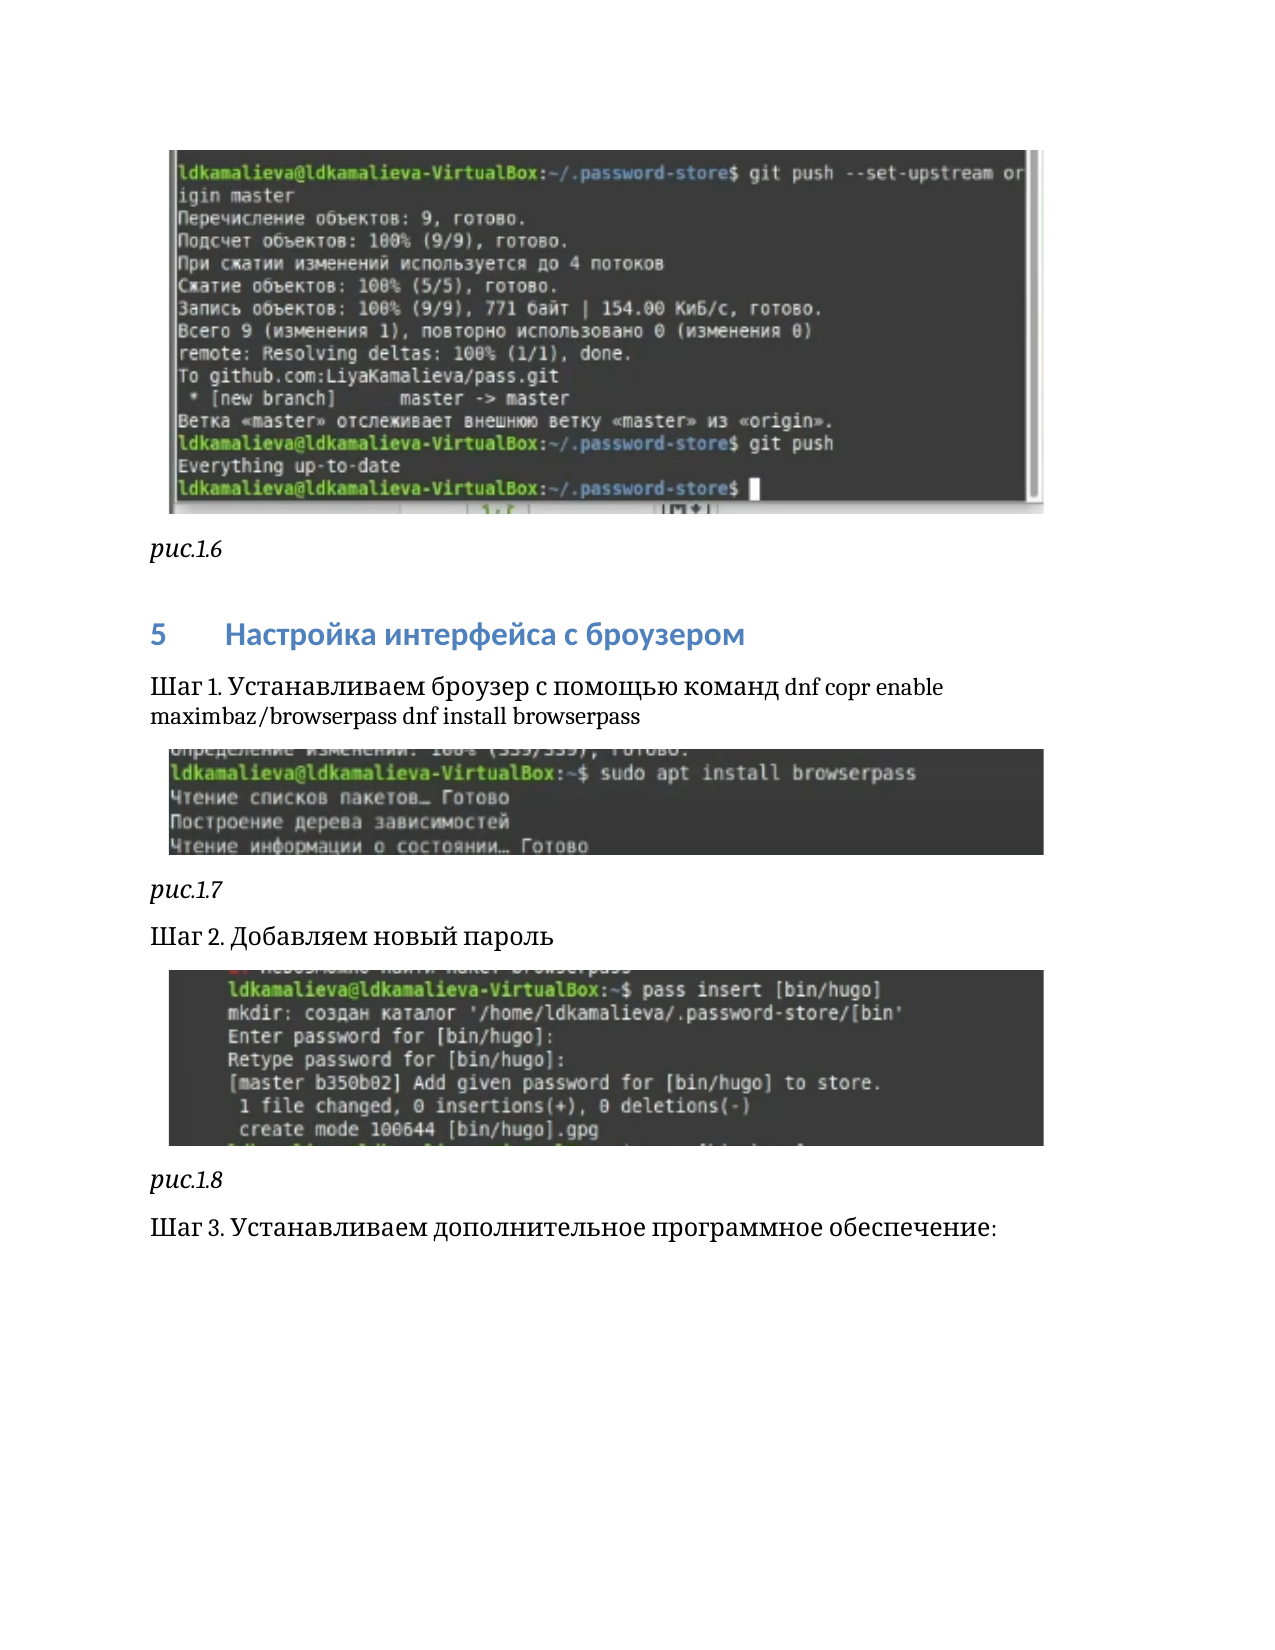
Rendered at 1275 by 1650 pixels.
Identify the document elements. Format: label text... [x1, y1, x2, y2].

text Шаг 1. Устанавливаем броузер с помощью команд dnf copr enable maximbaz/browserpass dnf install browserpass [150, 673, 1125, 730]
text рис.1.7 [150, 876, 1125, 904]
picture [168, 970, 1044, 1146]
subtitle 5 Настройка интерфейса с броузером [150, 613, 1125, 654]
picture [168, 749, 1044, 855]
picture [168, 150, 1044, 514]
text Шаг 2. Добавляем новый пароль [150, 923, 1125, 952]
text рис.1.8 [150, 1166, 1125, 1195]
text Шаг 3. Устанавливаем дополнительное программное обеспечение: [150, 1214, 1125, 1243]
text рис.1.6 [150, 534, 1125, 563]
